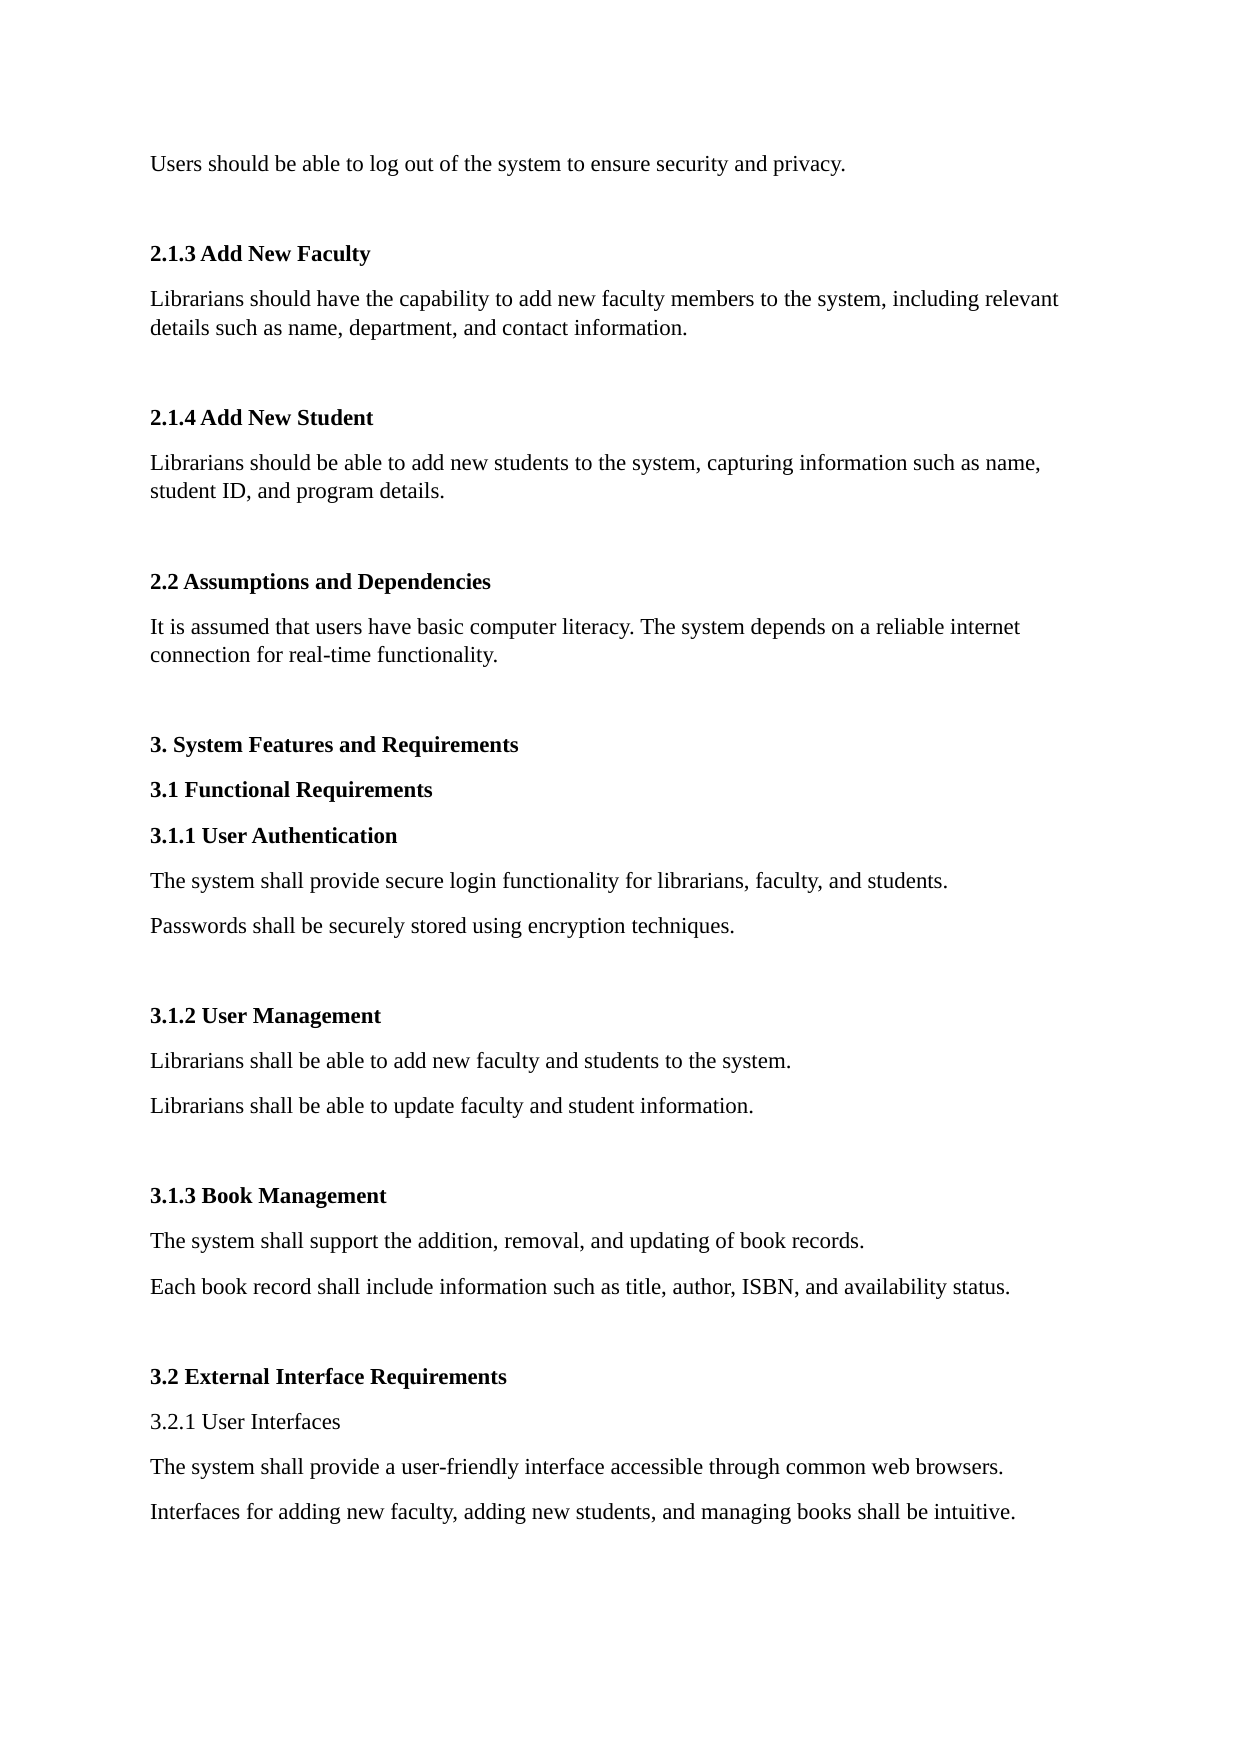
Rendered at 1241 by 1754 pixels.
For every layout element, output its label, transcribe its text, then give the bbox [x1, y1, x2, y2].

text 3.2.1 User Interfaces [150, 1408, 1090, 1434]
text 3.1.2 User Management [150, 1002, 1090, 1028]
text Librarians should be able to add new students to the system, capturing information such as name, student ID, and program details. [150, 449, 1090, 504]
text Interfaces for adding new faculty, adding new students, and managing books shall be intuitive. [150, 1498, 1090, 1524]
text The system shall provide secure login functionality for librarians, faculty, and students. [150, 867, 1090, 893]
text 2.2 Assumptions and Dependencies [150, 568, 1090, 594]
text 3. System Features and Requirements [150, 731, 1090, 758]
text The system shall provide a user-friendly interface accessible through common web browsers. [150, 1453, 1090, 1479]
text Librarians shall be able to add new faculty and students to the system. [150, 1047, 1090, 1073]
text 3.1.3 Book Management [150, 1182, 1090, 1209]
text Users should be able to log out of the system to ensure security and privacy. [150, 150, 1090, 176]
text The system shall support the addition, removal, and updating of book records. [150, 1228, 1090, 1254]
text 3.1.1 User Authentication [150, 822, 1090, 848]
text Librarians shall be able to update faculty and student information. [150, 1092, 1090, 1119]
text 2.1.4 Add New Student [150, 404, 1090, 430]
text 3.1 Functional Requirements [150, 777, 1090, 803]
text It is assumed that users have basic computer literacy. The system depends on a reliable internet connection for real-time functionality. [150, 613, 1090, 668]
text Passwords shall be securely stored using encryption techniques. [150, 912, 1090, 938]
text 3.2 External Interface Requirements [150, 1363, 1090, 1389]
text 2.1.3 Add New Faculty [150, 240, 1090, 267]
text Librarians should have the capability to add new faculty members to the system, including relevant details such as name, department, and contact information. [150, 285, 1090, 340]
text Each book record shall include information such as title, author, ISBN, and availability status. [150, 1273, 1090, 1299]
